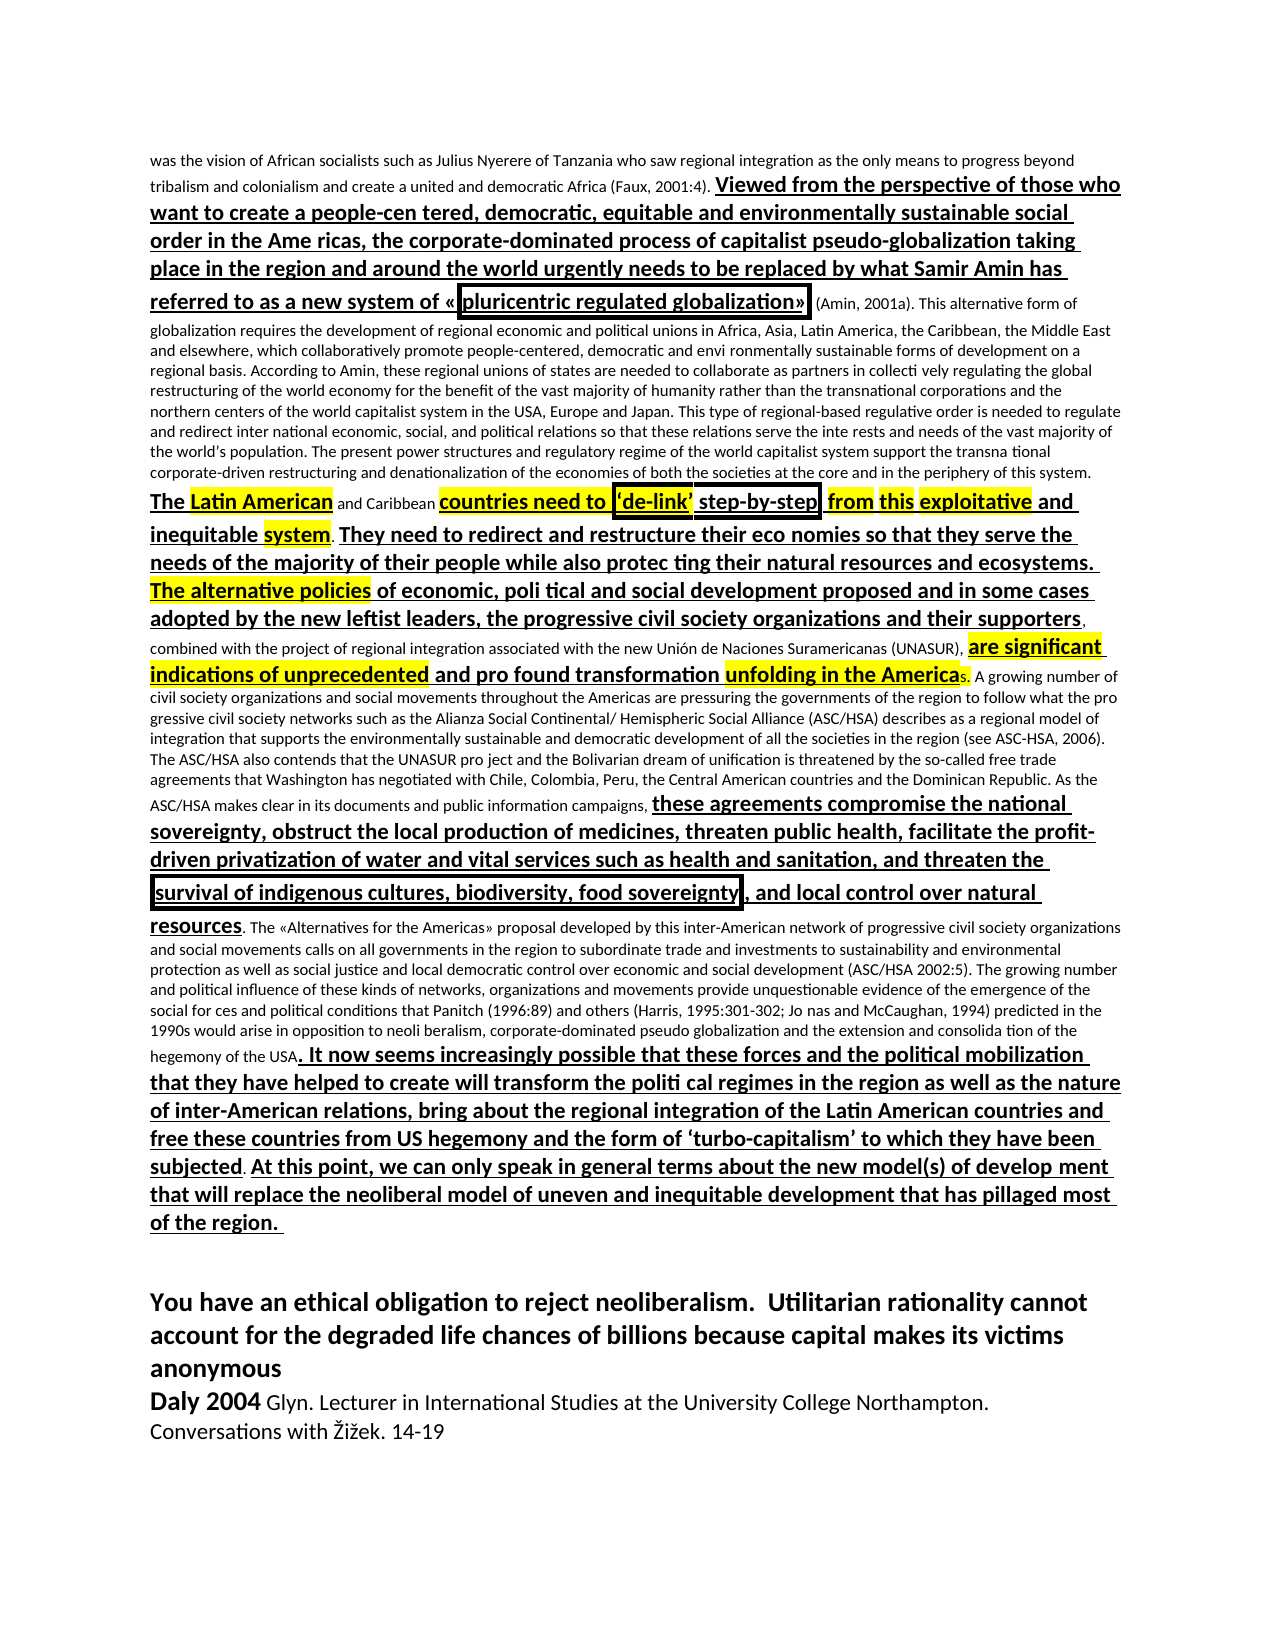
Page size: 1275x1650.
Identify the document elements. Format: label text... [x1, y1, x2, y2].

subtitle You have an ethical obligation to reject neoliberalism. Utilitarian rationality cannot account for the degraded life chances of billions because capital makes its victims anonymous [150, 1285, 1125, 1384]
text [150, 150, 1125, 1237]
text Daly 2004 Glyn. Lecturer in International Studies at the University College Northampton. Conversations with Žižek. 14-19 [150, 1384, 1125, 1446]
